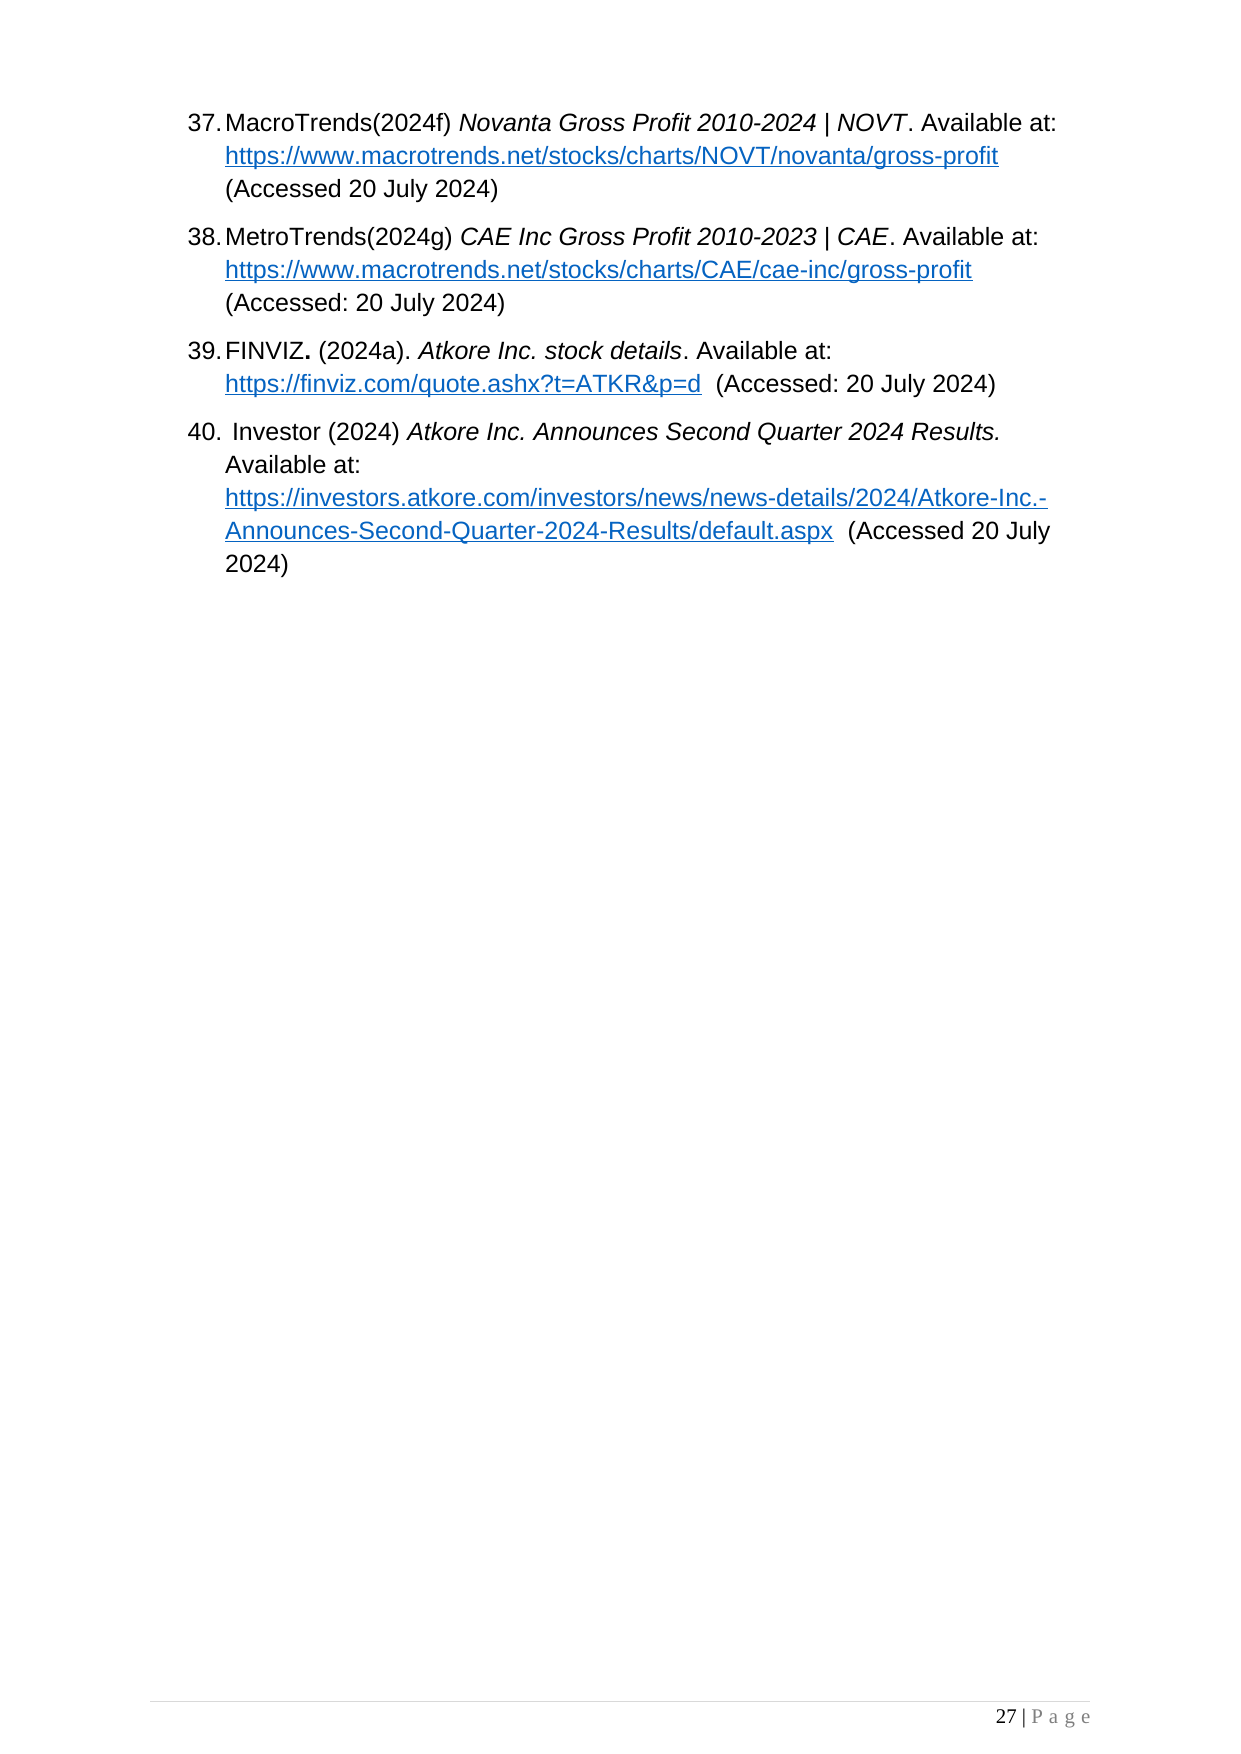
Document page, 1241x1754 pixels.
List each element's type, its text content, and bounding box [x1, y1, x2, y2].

list MetroTrends(2024g) CAE Inc Gross Profit 2010-2023 | CAE. Available at: https://www.macrotrends.net/stocks/charts/CAE/cae-inc/gross-profit (Accessed: 20 July 2024) [187, 222, 1090, 317]
list MacroTrends(2024f) Novanta Gross Profit 2010-2024 | NOVT. Available at: https://www.macrotrends.net/stocks/charts/NOVT/novanta/gross-profit (Accessed 20 July 2024) [187, 108, 1090, 203]
list Investor (2024) Atkore Inc. Announces Second Quarter 2024 Results. Available at: https://investors.atkore.com/investors/news/news-details/2024/Atkore-Inc.-Announces-Second-Quarter-2024-Results/default.aspx (Accessed 20 July 2024) [187, 417, 1090, 578]
list FINVIZ. (2024a). Atkore Inc. stock details. Available at: https://finviz.com/quote.ashx?t=ATKR&p=d (Accessed: 20 July 2024) [187, 336, 1090, 398]
